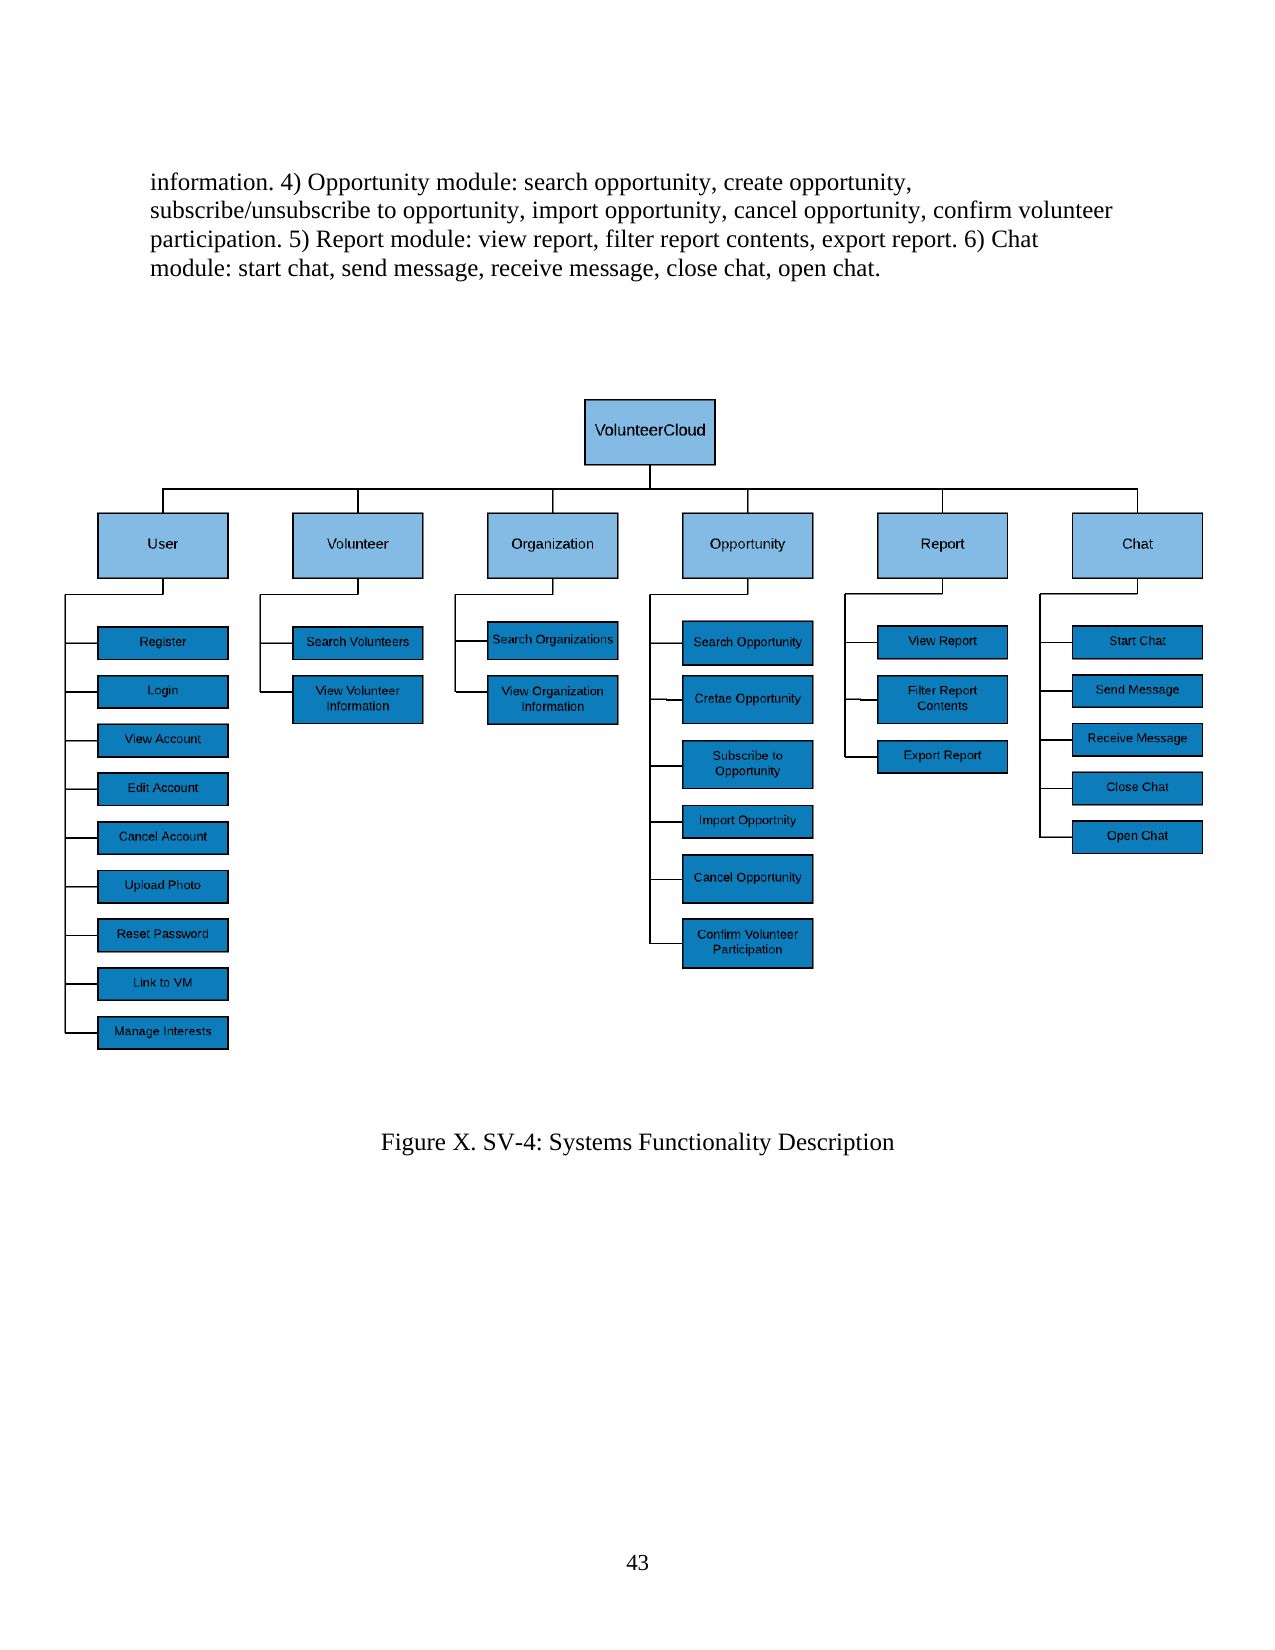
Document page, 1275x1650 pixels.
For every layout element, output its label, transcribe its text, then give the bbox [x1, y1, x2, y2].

picture [0, 350, 1275, 1099]
text Figure X. SV-4: Systems Functionality Description [150, 1127, 1125, 1156]
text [150, 167, 1125, 282]
